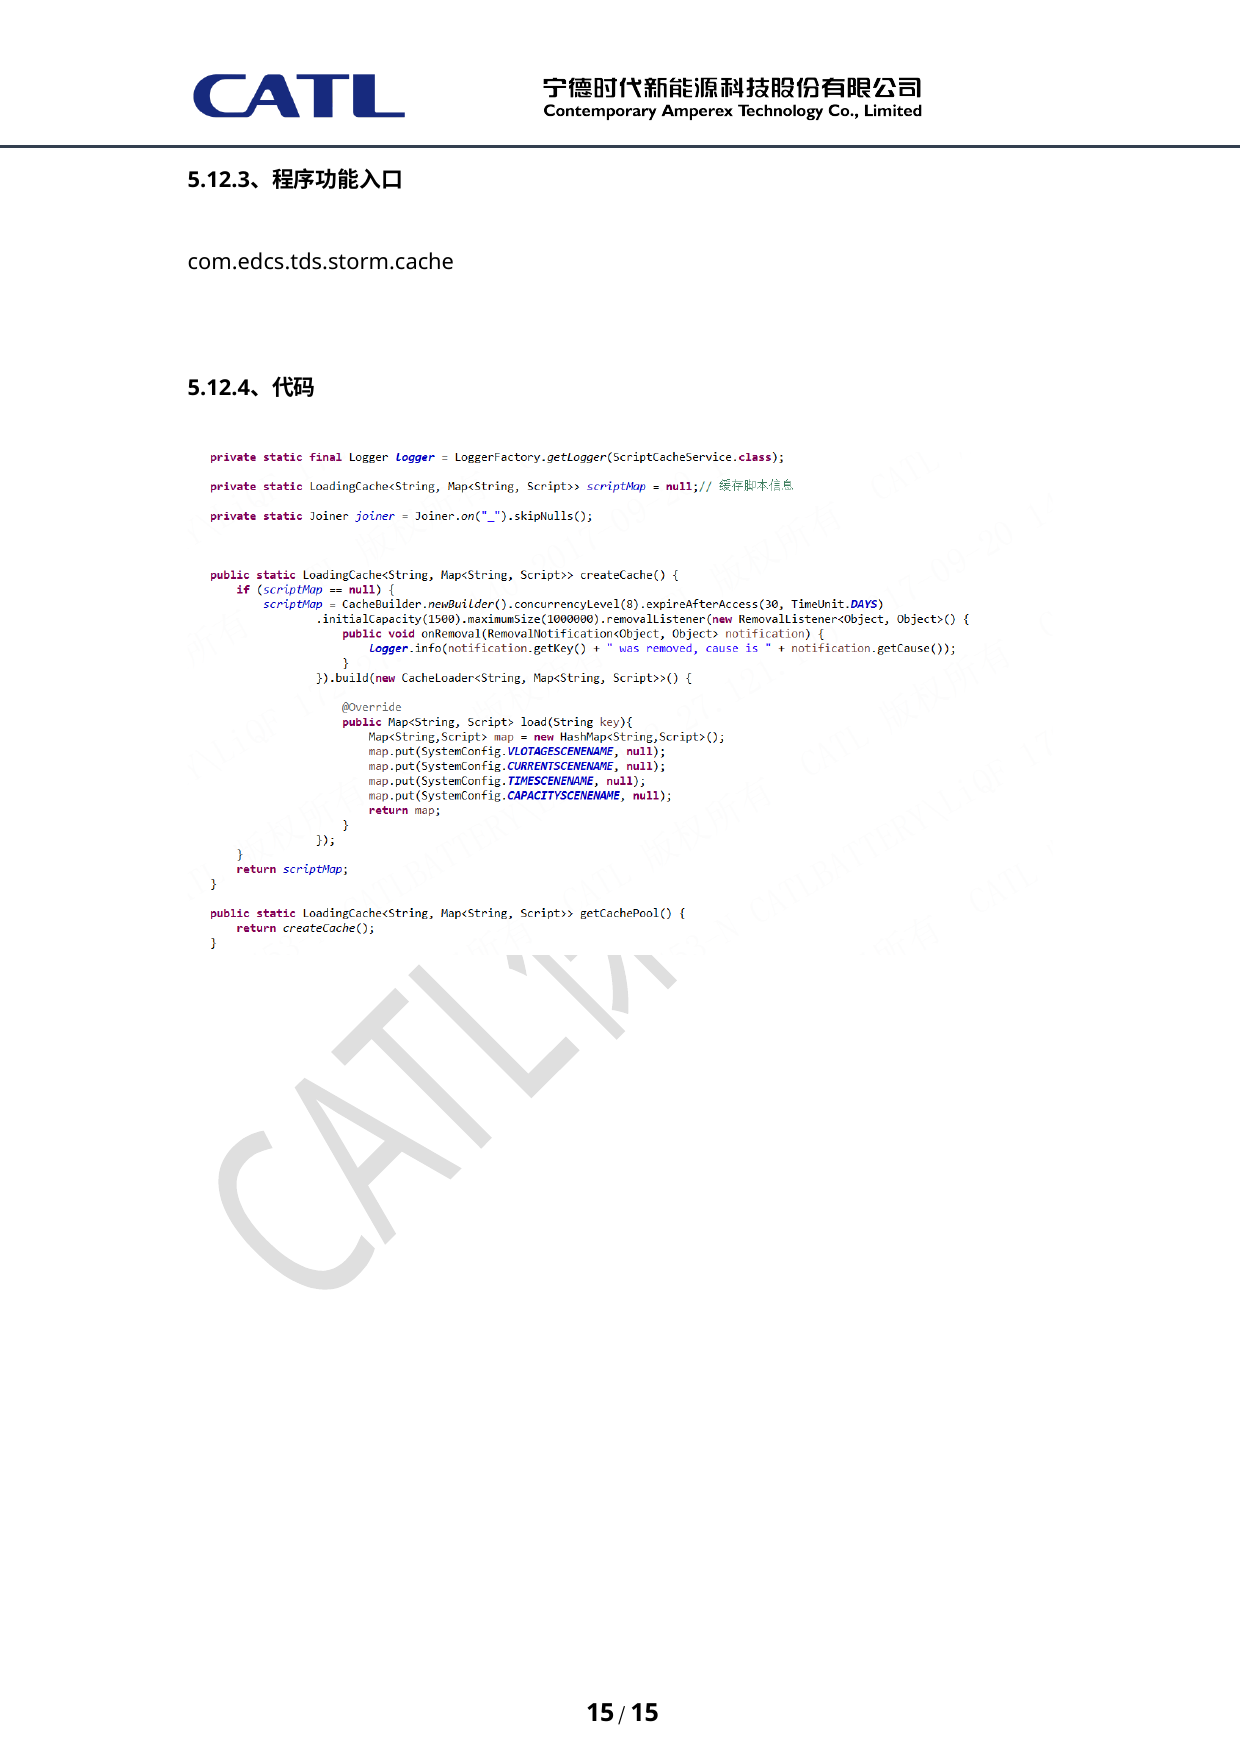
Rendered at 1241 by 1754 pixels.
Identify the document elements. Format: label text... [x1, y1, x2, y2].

subtitle 5.12.4、代码 [187, 369, 1053, 402]
text com.edcs.tds.storm.cache [187, 245, 1053, 277]
picture [187, 66, 408, 122]
subtitle 5.12.3、程序功能入口 [187, 162, 1053, 194]
picture [187, 452, 1053, 955]
picture [539, 73, 924, 122]
